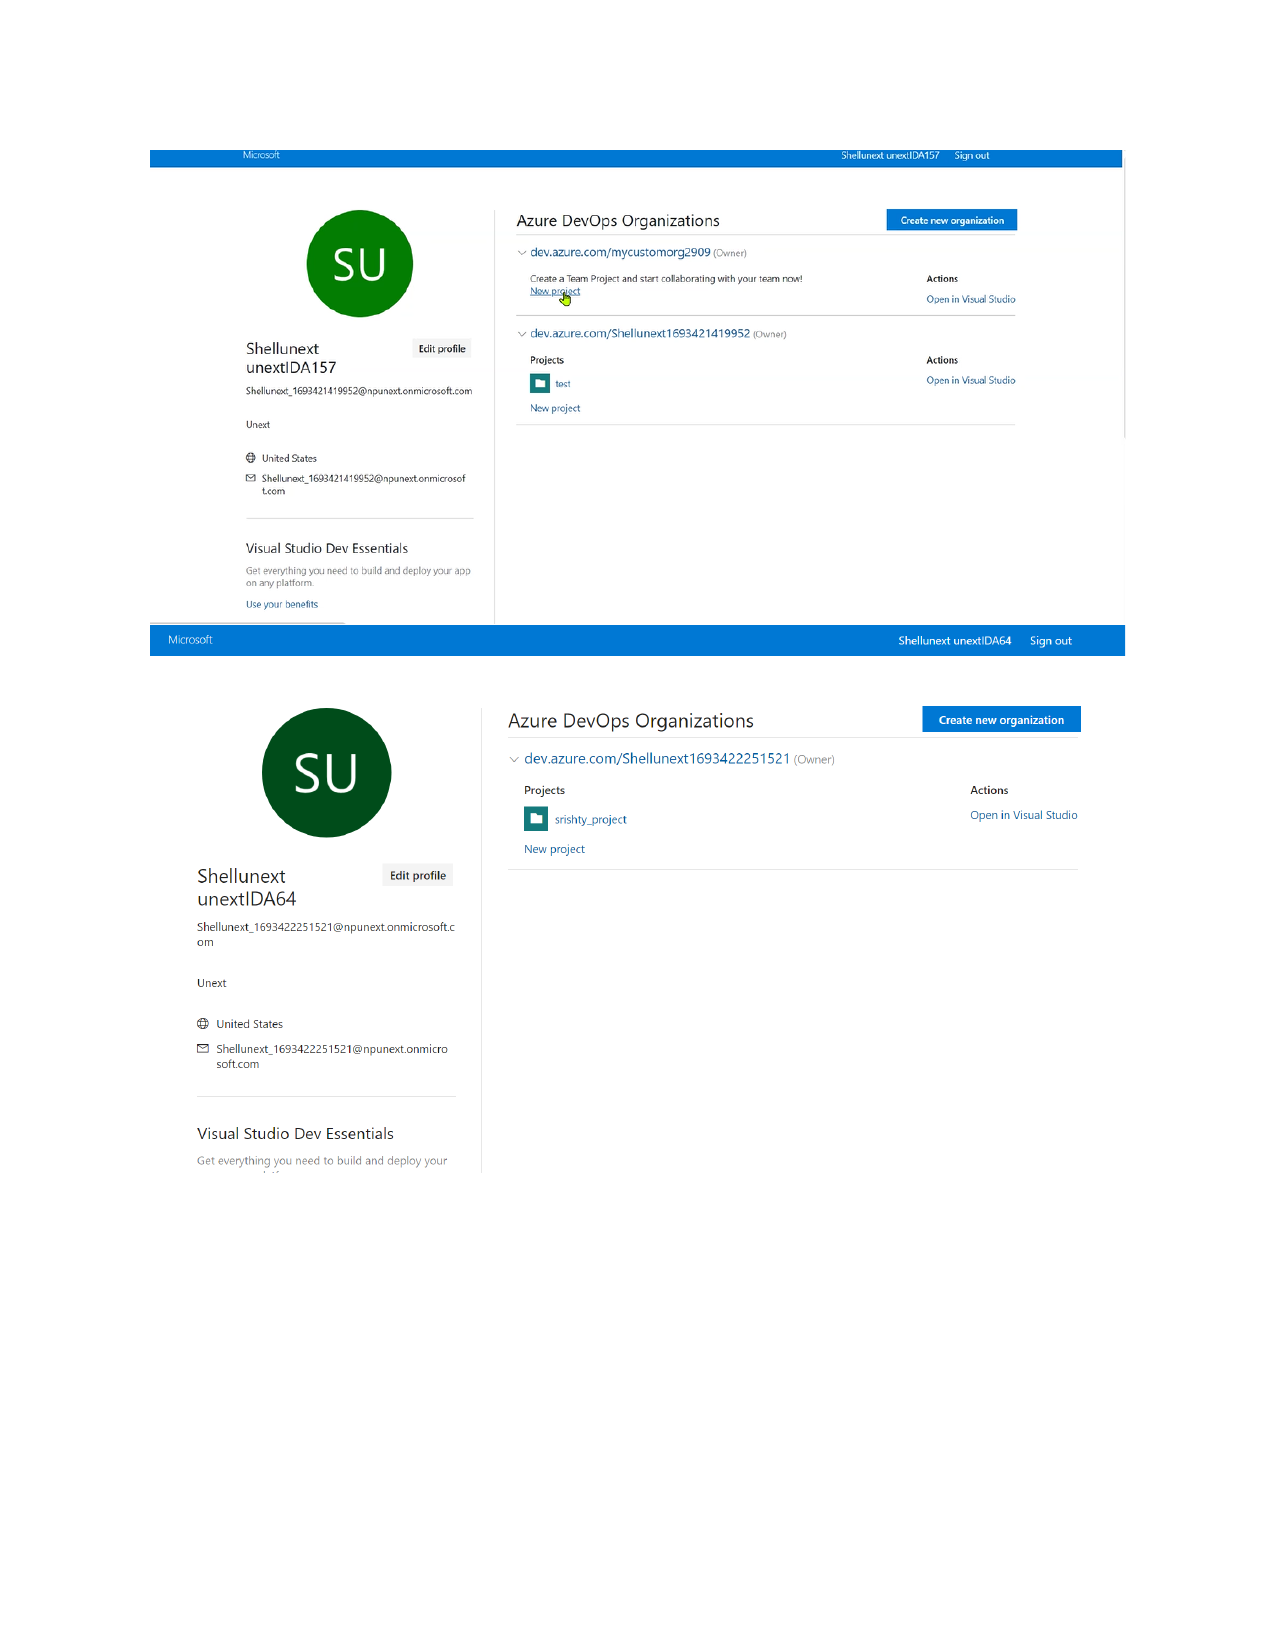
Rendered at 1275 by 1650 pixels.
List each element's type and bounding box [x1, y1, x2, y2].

picture [150, 150, 1125, 624]
picture [150, 625, 1125, 1173]
